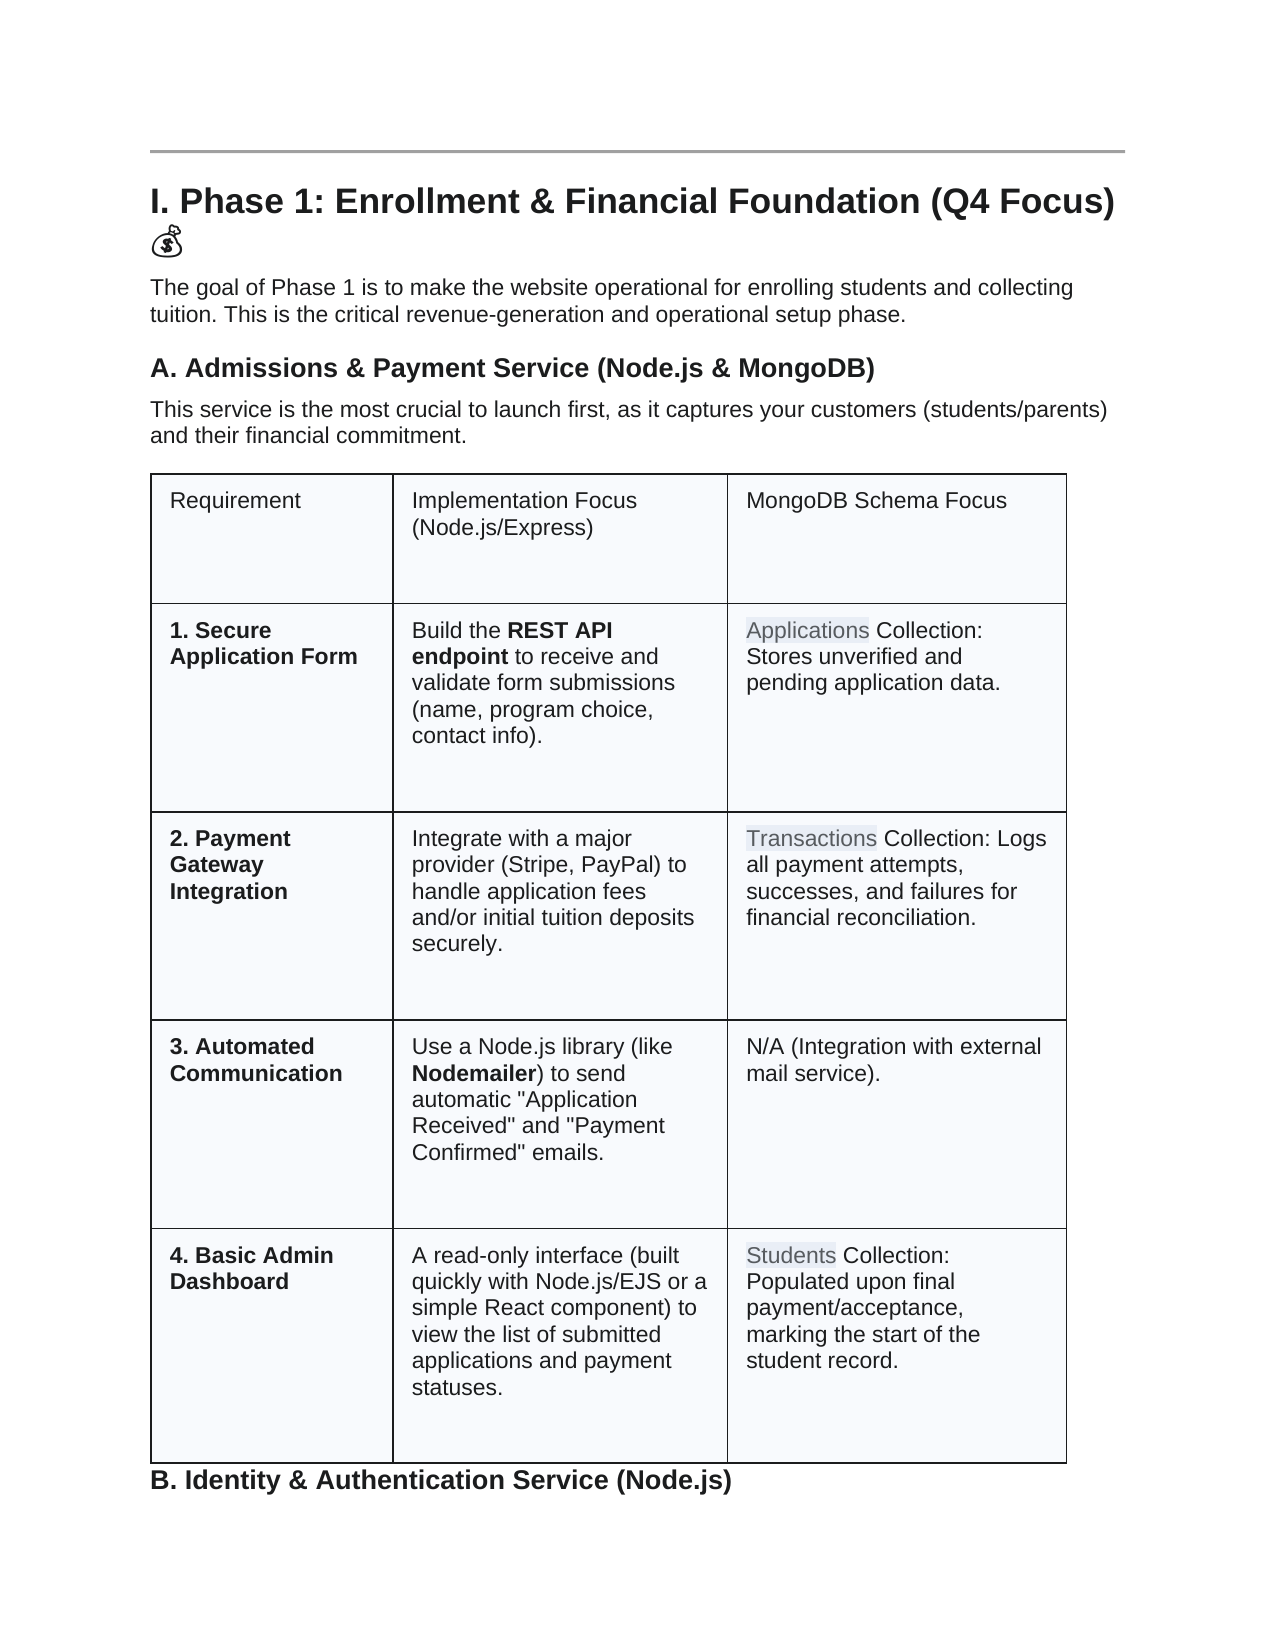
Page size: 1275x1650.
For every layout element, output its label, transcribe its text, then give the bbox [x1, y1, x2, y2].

table_cell 4. Basic Admin Dashboard [152, 1229, 392, 1462]
subtitle I. Phase 1: Enrollment & Financial Foundation (Q4 Focus) 💰 [150, 180, 1125, 262]
table_cell Build the REST API endpoint to receive and validate form submissions (name, program choice, contact info). [394, 604, 727, 811]
table_cell Integrate with a major provider (Stripe, PayPal) to handle application fees and/or initial tuition deposits securely. [394, 813, 727, 1019]
table_cell Students Collection: Populated upon final payment/acceptance, marking the start of the student record. [728, 1229, 1066, 1462]
table_header MongoDB Schema Focus [728, 475, 1066, 603]
table_cell A read-only interface (built quickly with Node.js/EJS or a simple React component) to view the list of submitted applications and payment statuses. [394, 1229, 727, 1462]
table_header Implementation Focus (Node.js/Express) [394, 475, 727, 603]
table_cell 2. Payment Gateway Integration [152, 813, 392, 1019]
table_cell Applications Collection: Stores unverified and pending application data. [728, 604, 1066, 811]
table_header Requirement [152, 475, 392, 603]
text This service is the most crucial to launch first, as it captures your customers (students/parents) and their financial commitment. [150, 396, 1125, 448]
subtitle B. Identity & Authentication Service (Node.js) [150, 1464, 1125, 1495]
table_cell Use a Node.js library (like Nodemailer) to send automatic "Application Received" and "Payment Confirmed" emails. [394, 1021, 727, 1228]
table_cell Transactions Collection: Logs all payment attempts, successes, and failures for financial reconciliation. [728, 813, 1066, 1019]
subtitle A. Admissions & Payment Service (Node.js & MongoDB) [150, 352, 1125, 383]
table_cell 1. Secure Application Form [152, 604, 392, 811]
table_cell N/A (Integration with external mail service). [728, 1021, 1066, 1228]
table_cell 3. Automated Communication [152, 1021, 392, 1228]
text The goal of Phase 1 is to make the website operational for enrolling students and collecting tuition. This is the critical revenue-generation and operational setup phase. [150, 274, 1125, 327]
